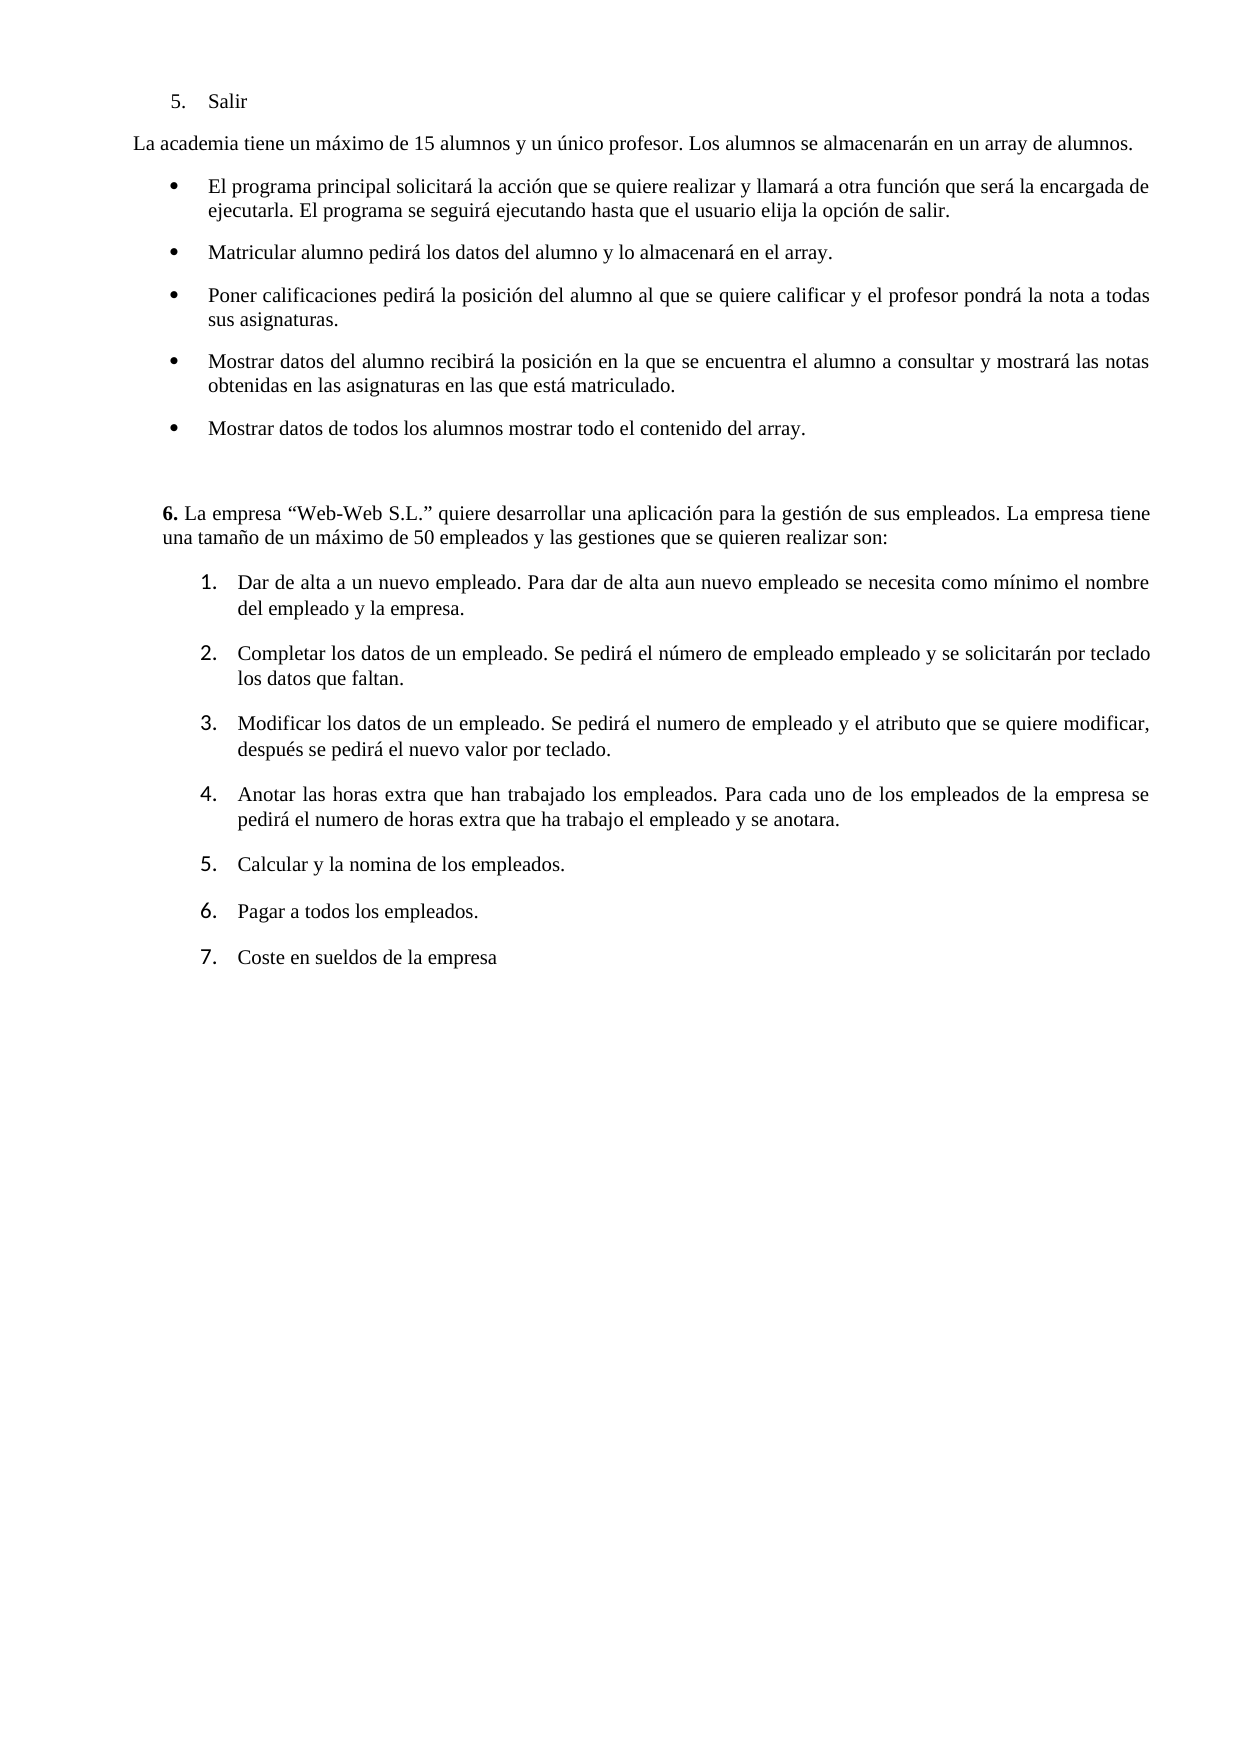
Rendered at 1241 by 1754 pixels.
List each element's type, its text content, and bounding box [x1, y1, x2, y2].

list Dar de alta a un nuevo empleado. Para dar de alta aun nuevo empleado se necesita como mínimo el nombre del empleado y la empresa. [200, 567, 1152, 619]
list Poner calificaciones pedirá la posición del alumno al que se quiere calificar y el profesor pondrá la nota a todas sus asignaturas. [170, 283, 1152, 331]
list Coste en sueldos de la empresa [200, 942, 1152, 970]
text La academia tiene un máximo de 15 alumnos y un único profesor. Los alumnos se almacenarán en un array de alumnos. [133, 131, 1152, 155]
text 6. La empresa “Web-Web S.L.” quiere desarrollar una aplicación para la gestión de sus empleados. La empresa tiene una tamaño de un máximo de 50 empleados y las gestiones que se quieren realizar son: [162, 501, 1152, 549]
list Modificar los datos de un empleado. Se pedirá el numero de empleado y el atributo que se quiere modificar, después se pedirá el nuevo valor por teclado. [200, 708, 1152, 761]
list Completar los datos de un empleado. Se pedirá el número de empleado empleado y se solicitarán por teclado los datos que faltan. [200, 638, 1152, 690]
list Calcular y la nomina de los empleados. [200, 849, 1152, 877]
list El programa principal solicitará la acción que se quiere realizar y llamará a otra función que será la encargada de ejecutarla. El programa se seguirá ejecutando hasta que el usuario elija la opción de salir. [170, 174, 1152, 222]
list Mostrar datos del alumno recibirá la posición en la que se encuentra el alumno a consultar y mostrará las notas obtenidas en las asignaturas en las que está matriculado. [170, 349, 1152, 397]
list Pagar a todos los empleados. [200, 896, 1152, 924]
list Matricular alumno pedirá los datos del alumno y lo almacenará en el array. [170, 240, 1152, 264]
list Salir [170, 89, 1152, 113]
list Mostrar datos de todos los alumnos mostrar todo el contenido del array. [170, 416, 1152, 440]
list Anotar las horas extra que han trabajado los empleados. Para cada uno de los empleados de la empresa se pedirá el numero de horas extra que ha trabajo el empleado y se anotara. [200, 779, 1152, 831]
